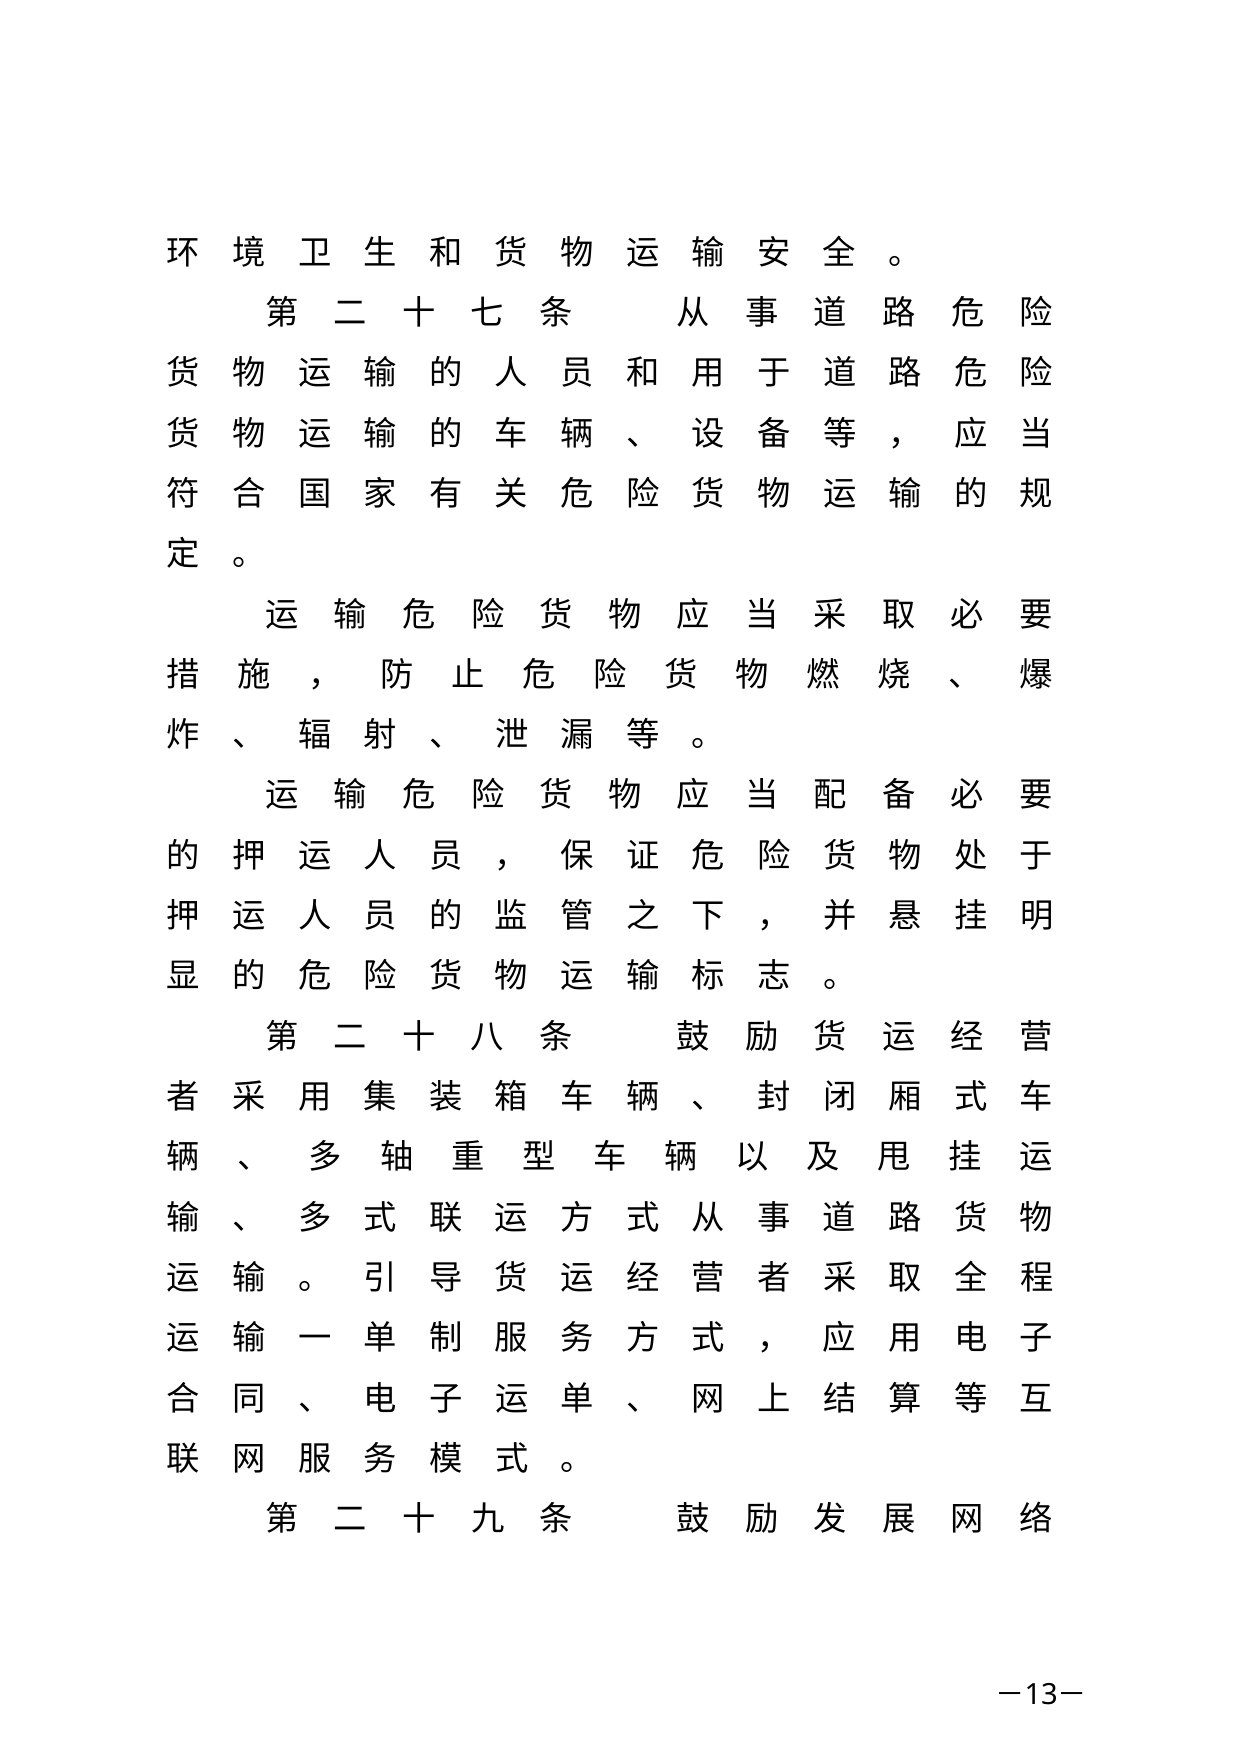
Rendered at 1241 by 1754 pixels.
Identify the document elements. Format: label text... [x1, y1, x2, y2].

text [167, 219, 1085, 280]
text 运输危险货物应当采取必要措施，防止危险货物燃烧、爆炸、辐射、泄漏等。 [167, 581, 1085, 762]
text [167, 1486, 1085, 1546]
text 运输危险货物应当配备必要的押运人员，保证危险货物处于押运人员的监管之下，并悬挂明显的危险货物运输标志。 [167, 762, 1085, 1003]
text 第二十八条 鼓励货运经营者采用集装箱车辆、封闭厢式车辆、多轴重型车辆以及甩挂运输、多式联运方式从事道路货物运输。引导货运经营者采取全程运输一单制服务方式，应用电子合同、电子运单、网上结算等互联网服务模式。 [167, 1003, 1085, 1486]
text 第二十七条 从事道路危险货物运输的人员和用于道路危险货物运输的车辆、设备等，应当符合国家有关危险货物运输的规定。 [167, 280, 1085, 581]
